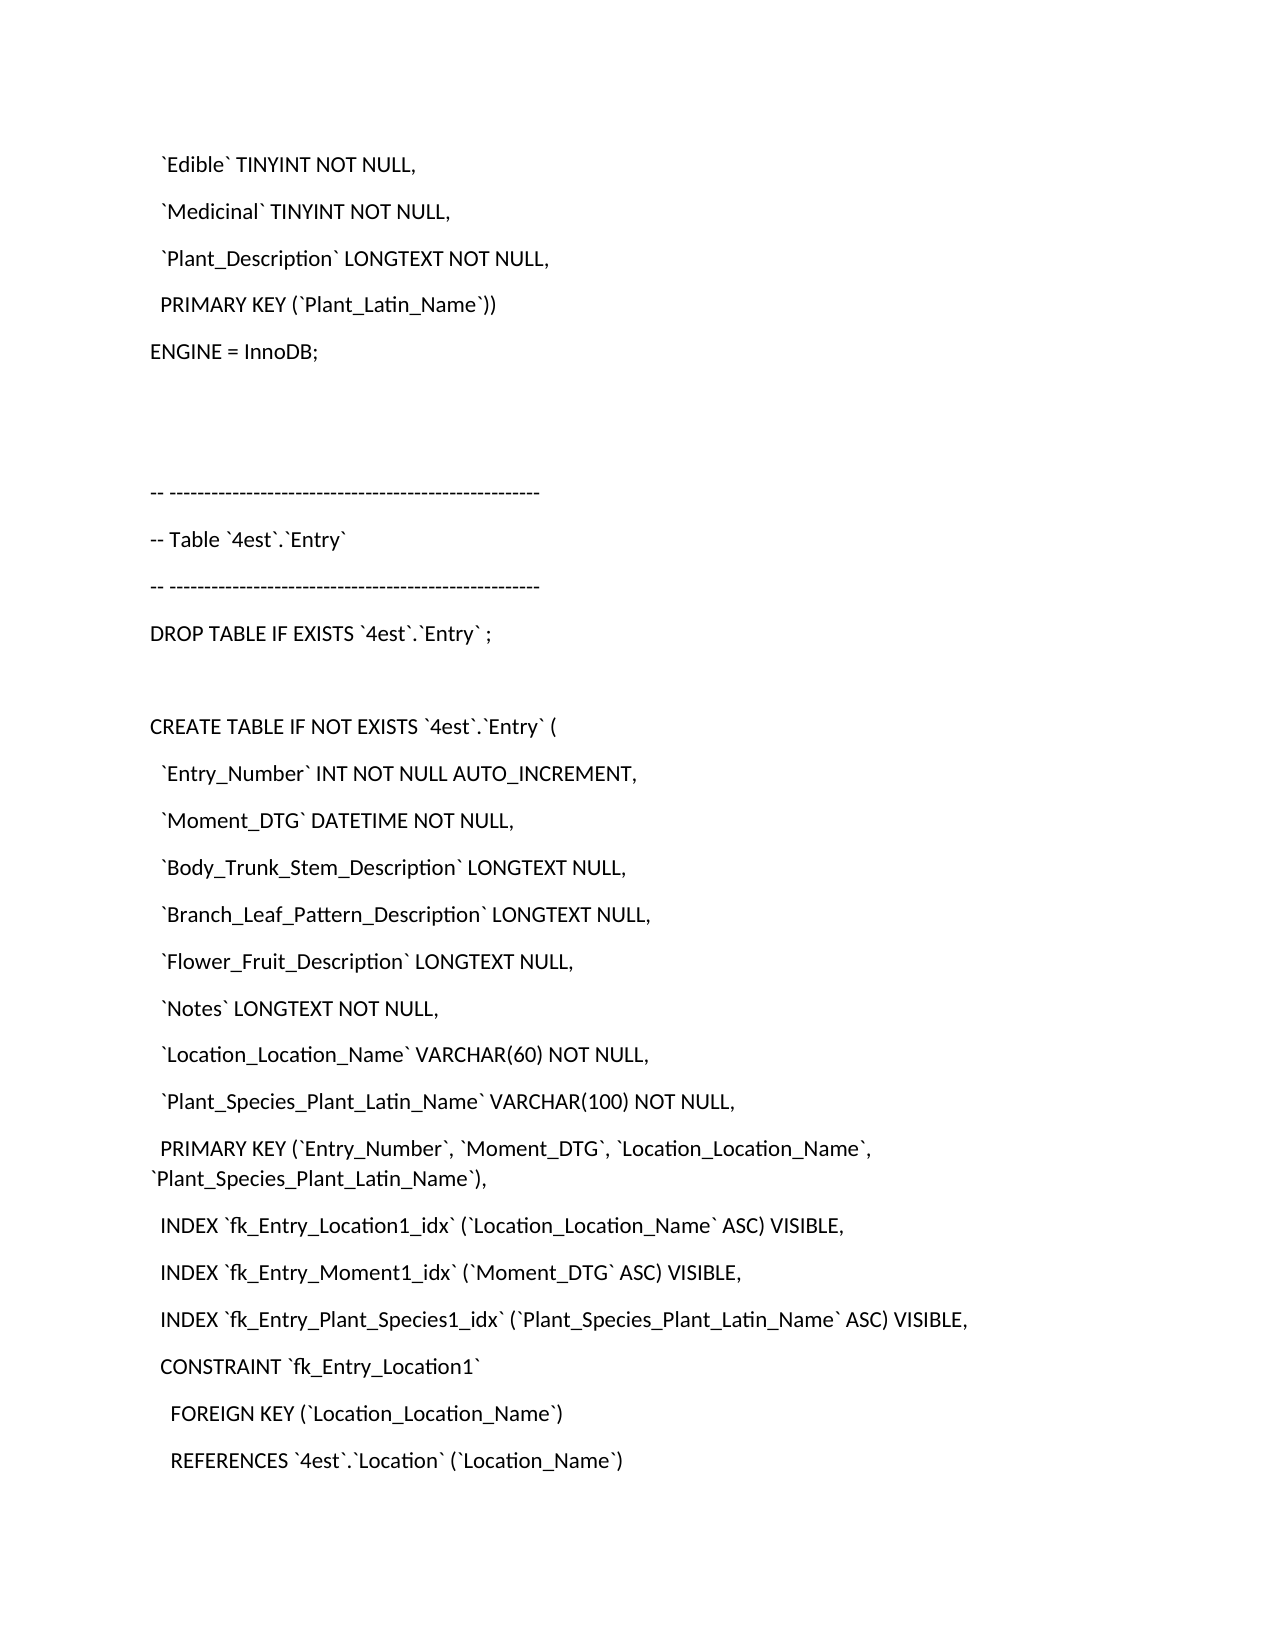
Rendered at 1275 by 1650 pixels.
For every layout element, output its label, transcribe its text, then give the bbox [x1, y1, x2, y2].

text `Plant_Species_Plant_Latin_Name` VARCHAR(100) NOT NULL, [150, 1087, 1125, 1116]
text `Plant_Description` LONGTEXT NOT NULL, [150, 244, 1125, 272]
text INDEX `fk_Entry_Moment1_idx` (`Moment_DTG` ASC) VISIBLE, [150, 1258, 1125, 1286]
text -- ----------------------------------------------------- [150, 478, 1125, 506]
text `Edible` TINYINT NOT NULL, [150, 150, 1125, 178]
text `Entry_Number` INT NOT NULL AUTO_INCREMENT, [150, 759, 1125, 787]
text CREATE TABLE IF NOT EXISTS `4est`.`Entry` ( [150, 712, 1125, 741]
text `Notes` LONGTEXT NOT NULL, [150, 994, 1125, 1022]
text `Body_Trunk_Stem_Description` LONGTEXT NULL, [150, 853, 1125, 881]
text PRIMARY KEY (`Entry_Number`, `Moment_DTG`, `Location_Location_Name`, `Plant_Species_Plant_Latin_Name`), [150, 1134, 1125, 1193]
text -- ----------------------------------------------------- [150, 572, 1125, 600]
text REFERENCES `4est`.`Location` (`Location_Name`) [150, 1446, 1125, 1474]
text `Location_Location_Name` VARCHAR(60) NOT NULL, [150, 1041, 1125, 1069]
text `Branch_Leaf_Pattern_Description` LONGTEXT NULL, [150, 900, 1125, 928]
text DROP TABLE IF EXISTS `4est`.`Entry` ; [150, 619, 1125, 647]
text ENGINE = InnoDB; [150, 337, 1125, 366]
text `Medicinal` TINYINT NOT NULL, [150, 197, 1125, 225]
text INDEX `fk_Entry_Location1_idx` (`Location_Location_Name` ASC) VISIBLE, [150, 1211, 1125, 1239]
text INDEX `fk_Entry_Plant_Species1_idx` (`Plant_Species_Plant_Latin_Name` ASC) VISIBLE, [150, 1305, 1125, 1333]
text FOREIGN KEY (`Location_Location_Name`) [150, 1399, 1125, 1427]
text PRIMARY KEY (`Plant_Latin_Name`)) [150, 291, 1125, 319]
text CONSTRAINT `fk_Entry_Location1` [150, 1352, 1125, 1380]
text `Flower_Fruit_Description` LONGTEXT NULL, [150, 947, 1125, 975]
text `Moment_DTG` DATETIME NOT NULL, [150, 806, 1125, 834]
text -- Table `4est`.`Entry` [150, 525, 1125, 553]
